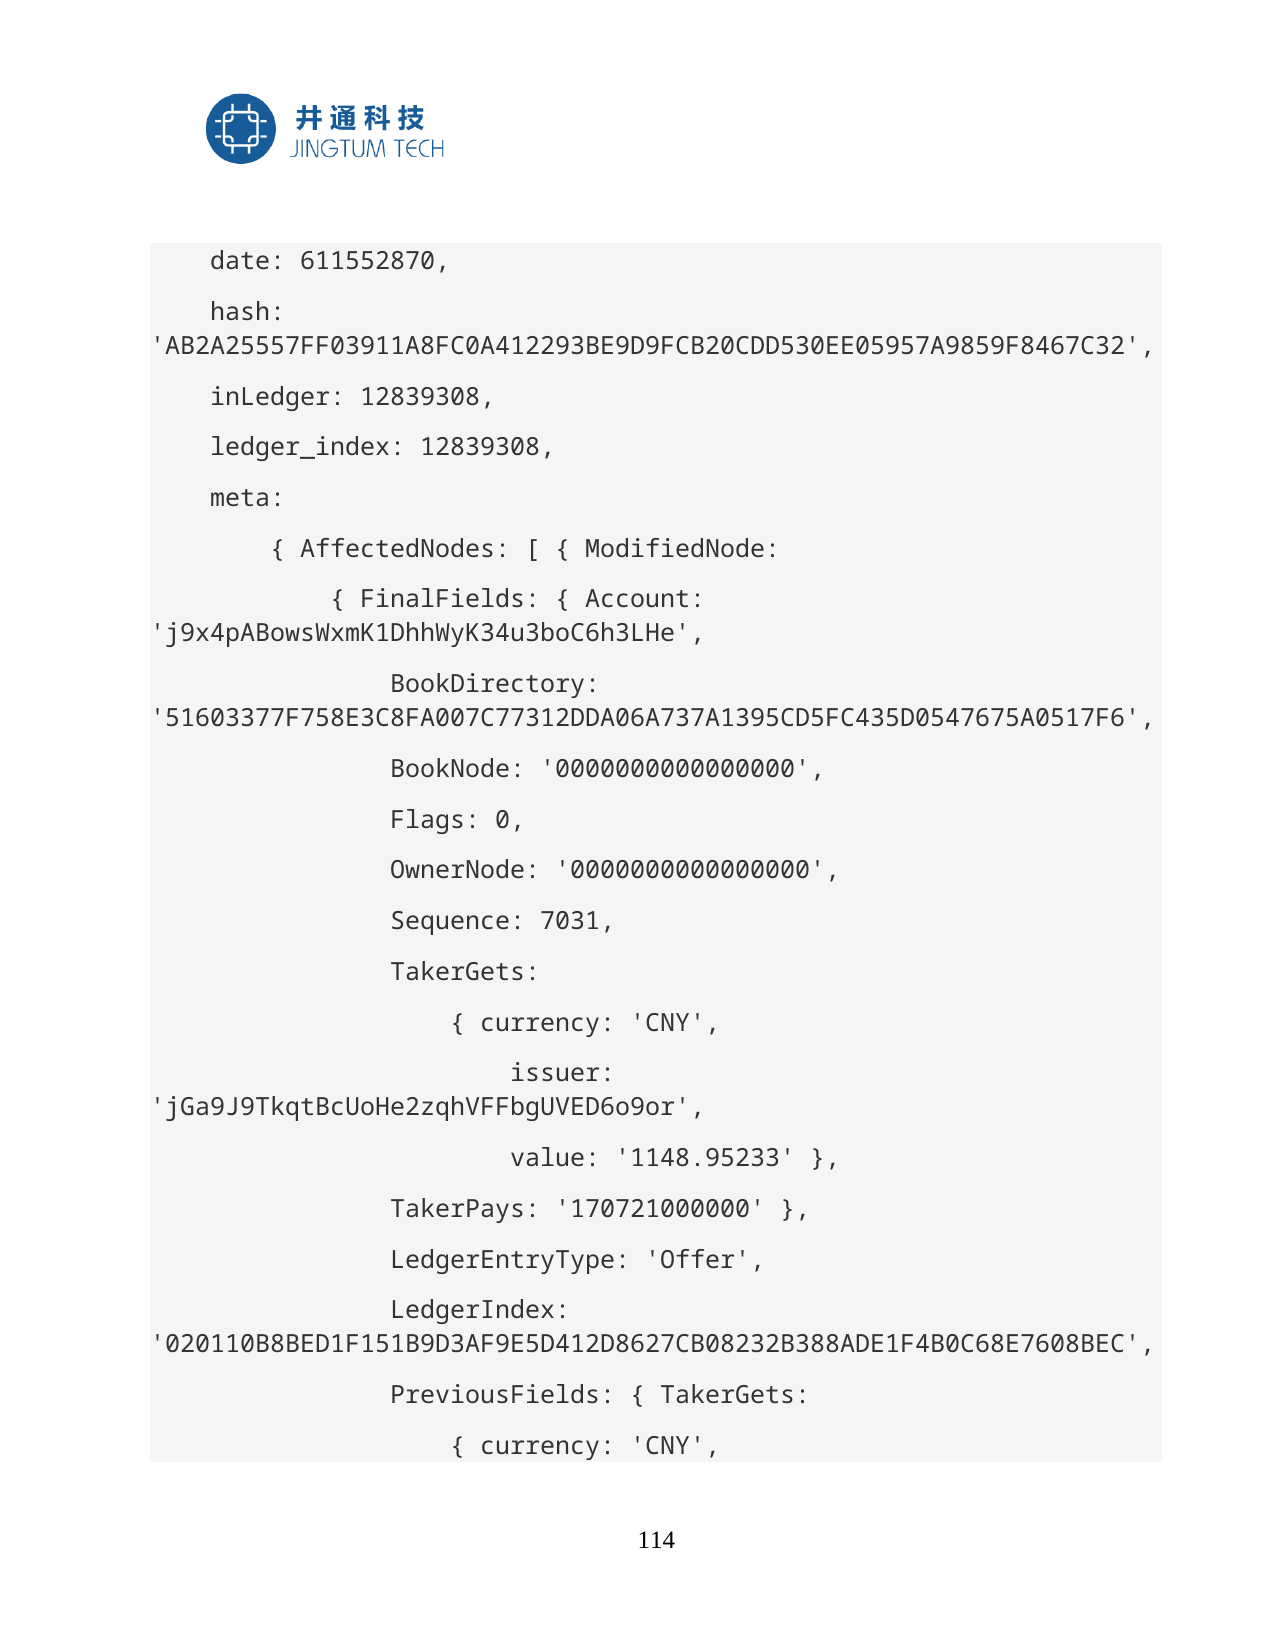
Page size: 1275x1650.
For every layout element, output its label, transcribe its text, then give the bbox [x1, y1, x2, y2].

text LedgerIndex: '020110B8BED1F151B9D3AF9E5D412D8627CB08232B388ADE1F4B0C68E7608BEC', [150, 1292, 1162, 1360]
text OwnerNode: '0000000000000000', [150, 852, 1162, 886]
text BookNode: '0000000000000000', [150, 751, 1162, 785]
text { AffectedNodes: [ { ModifiedNode: [150, 530, 1162, 564]
text ledger_index: 12839308, [150, 429, 1162, 463]
text { FinalFields: { Account: 'j9x4pABowsWxmK1DhhWyK34u3boC6h3LHe', [150, 581, 1162, 649]
text { currency: 'CNY', [150, 1427, 1162, 1462]
text value: '1148.95233' }, [150, 1140, 1162, 1174]
text BookDirectory: '51603377F758E3C8FA007C77312DDA06A737A1395CD5FC435D0547675A0517F6', [150, 666, 1162, 734]
text LedgerEntryType: 'Offer', [150, 1241, 1162, 1275]
picture [180, 71, 463, 186]
text PreviousFields: { TakerGets: [150, 1377, 1162, 1411]
text TakerGets: [150, 953, 1162, 988]
text meta: [150, 479, 1162, 514]
text Sequence: 7031, [150, 903, 1162, 937]
text TakerPays: '170721000000' }, [150, 1191, 1162, 1224]
text issuer: 'jGa9J9TkqtBcUoHe2zqhVFFbgUVED6o9or', [150, 1055, 1162, 1123]
text inLedger: 12839308, [150, 378, 1162, 412]
text Flags: 0, [150, 801, 1162, 835]
text hash: 'AB2A25557FF03911A8FC0A412293BE9D9FCB20CDD530EE05957A9859F8467C32', [150, 293, 1162, 361]
text { currency: 'CNY', [150, 1004, 1162, 1038]
text date: 611552870, [150, 243, 1162, 277]
